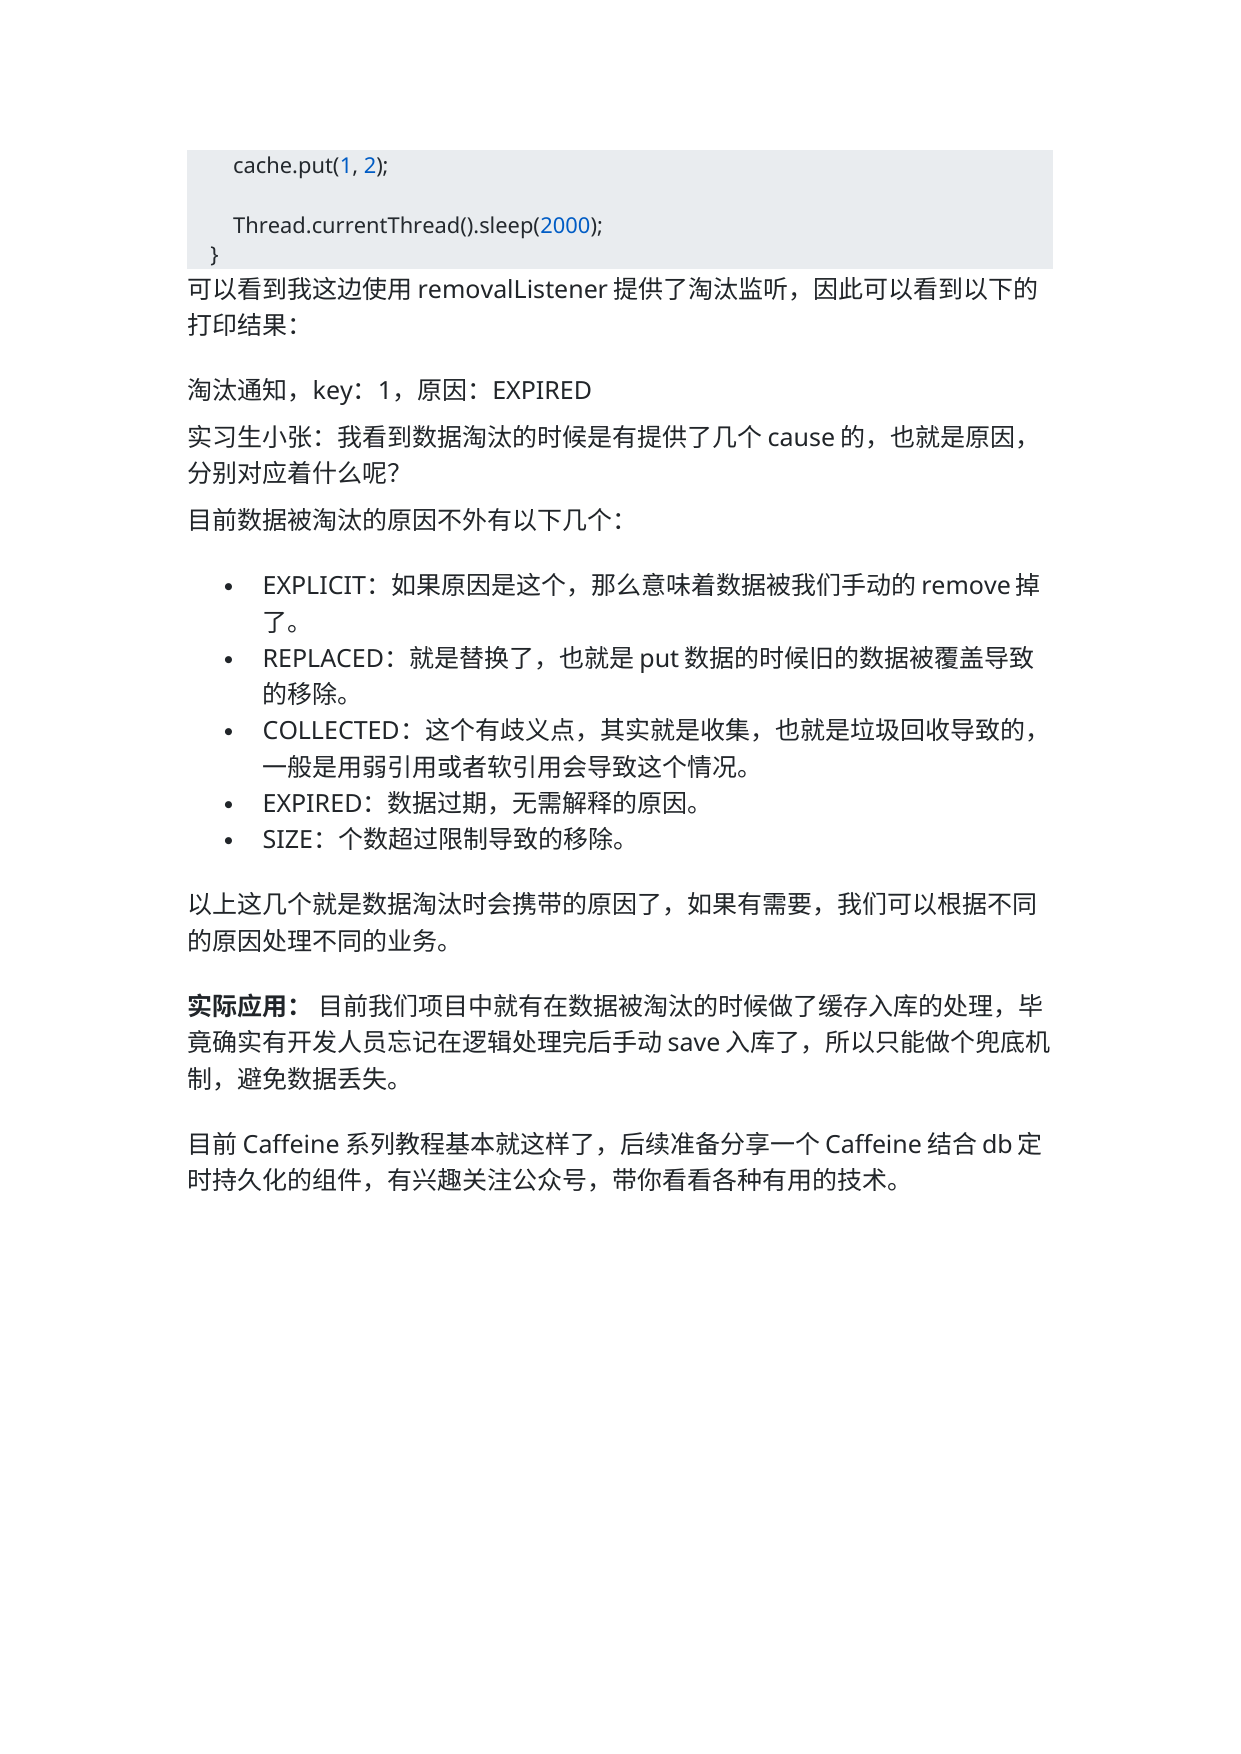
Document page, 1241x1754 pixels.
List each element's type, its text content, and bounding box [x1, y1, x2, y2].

list SIZE：个数超过限制导致的移除。 [225, 819, 1053, 856]
list COLLECTED：这个有歧义点，其实就是收集，也就是垃圾回收导致的，一般是用弱引用或者软引用会导致这个情况。 [225, 711, 1053, 783]
text 可以看到我这边使用removalListener提供了淘汰监听，因此可以看到以下的打印结果： [187, 269, 1053, 342]
text 目前数据被淘汰的原因不外有以下几个： [187, 500, 1053, 537]
text 淘汰通知，key：1，原因：EXPIRED [187, 371, 1053, 407]
text 以上这几个就是数据淘汰时会携带的原因了，如果有需要，我们可以根据不同的原因处理不同的业务。 [187, 885, 1053, 957]
list EXPIRED：数据过期，无需解释的原因。 [225, 783, 1053, 819]
text 实际应用： 目前我们项目中就有在数据被淘汰的时候做了缓存入库的处理，毕竟确实有开发人员忘记在逻辑处理完后手动save入库了，所以只能做个兜底机制，避免数据丢失。 [187, 987, 1053, 1095]
text cache.put(1, 2); [187, 150, 1053, 180]
text 实习生小张：我看到数据淘汰的时候是有提供了几个cause的，也就是原因，分别对应着什么呢？ [187, 417, 1053, 490]
text 目前Caffeine系列教程基本就这样了，后续准备分享一个Caffeine结合db定时持久化的组件，有兴趣关注公众号，带你看看各种有用的技术。 [187, 1124, 1053, 1197]
text } [187, 239, 1053, 269]
list REPLACED：就是替换了，也就是put数据的时候旧的数据被覆盖导致的移除。 [225, 638, 1053, 711]
text Thread.currentThread().sleep(2000); [187, 209, 1053, 239]
list EXPLICIT：如果原因是这个，那么意味着数据被我们手动的remove掉了。 [225, 566, 1053, 638]
